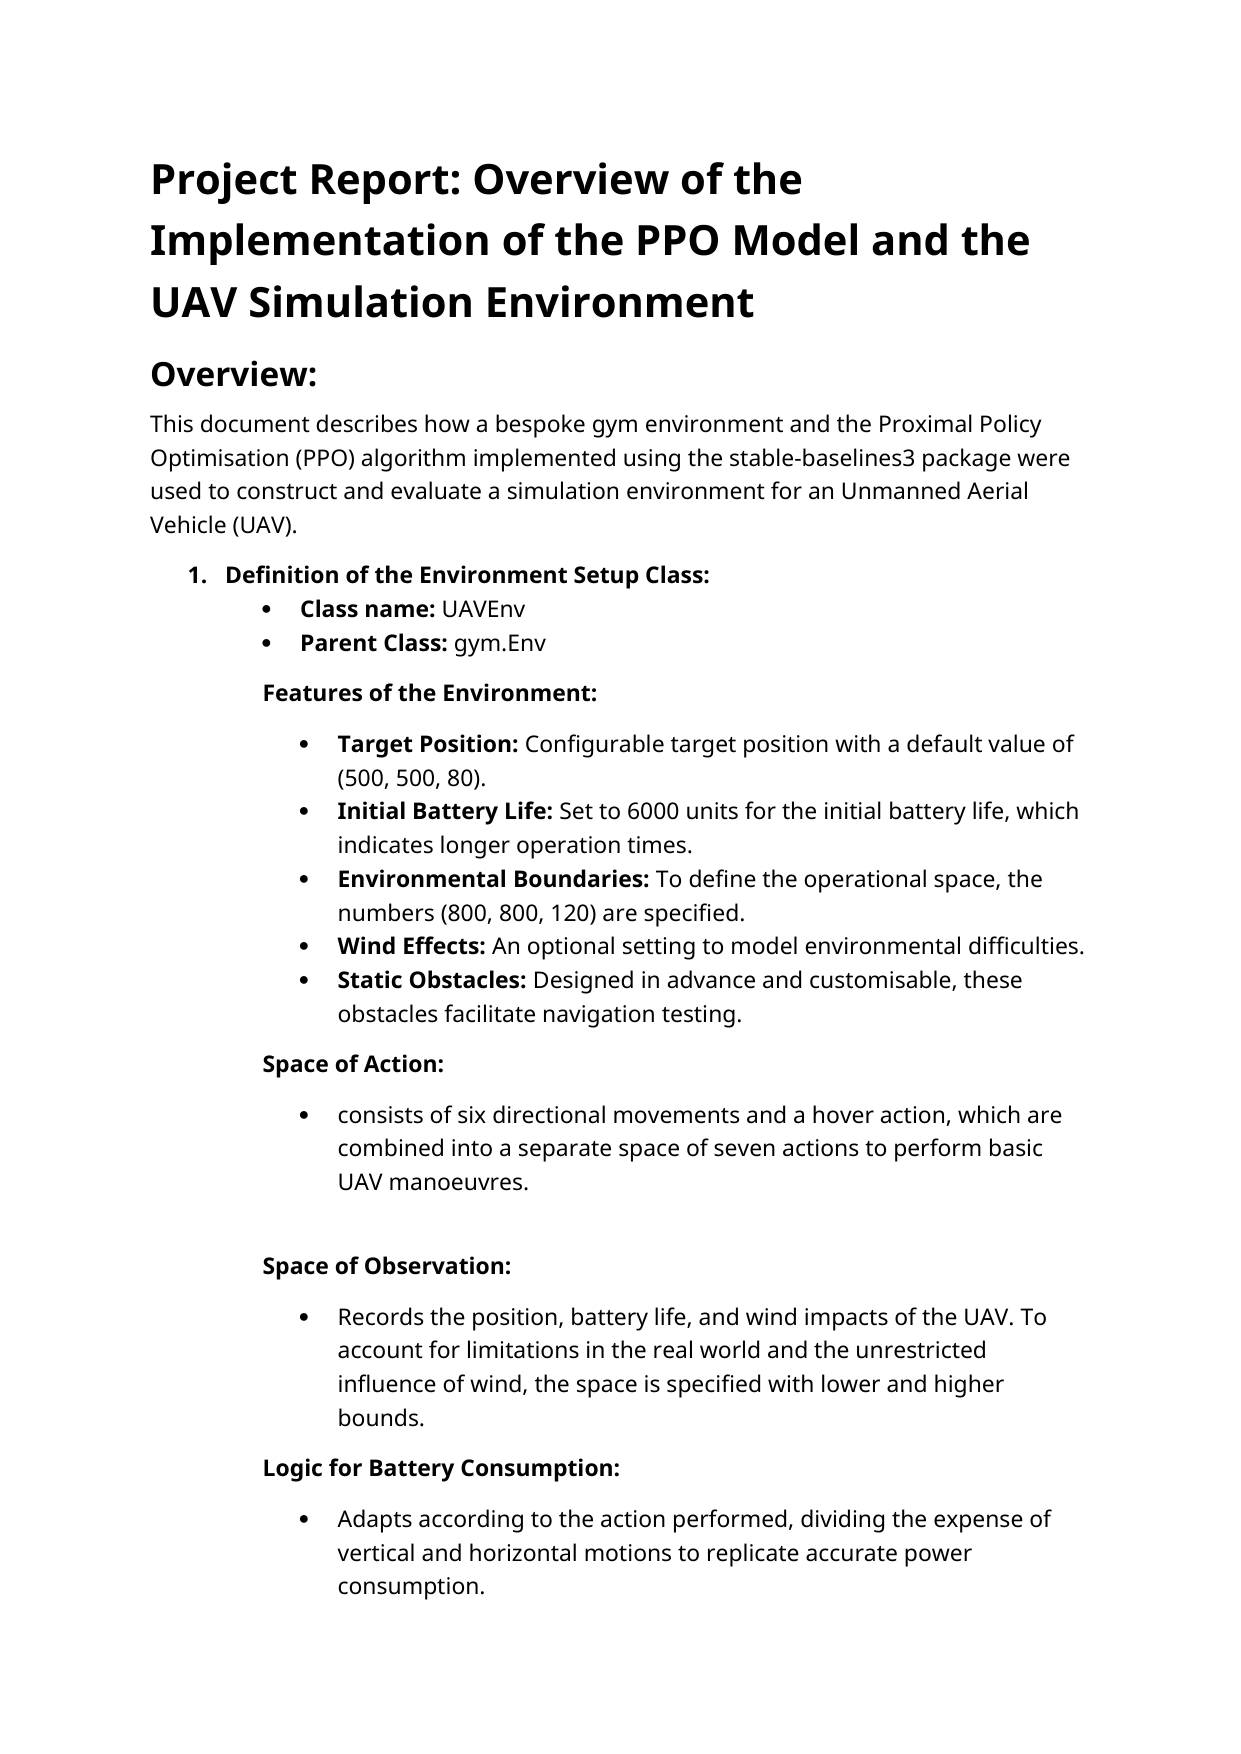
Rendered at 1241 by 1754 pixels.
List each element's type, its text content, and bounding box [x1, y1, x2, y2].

text Features of the Environment: [262, 677, 1090, 708]
text Logic for Battery Consumption: [262, 1452, 1090, 1483]
list Static Obstacles: Designed in advance and customisable, these obstacles facilitate navigation testing. [300, 964, 1090, 1029]
subtitle Overview: [150, 350, 1090, 396]
list Wind Effects: An optional setting to model environmental difficulties. [300, 930, 1090, 961]
list Initial Battery Life: Set to 6000 units for the initial battery life, which indicates longer operation times. [300, 795, 1090, 860]
list Class name: UAVEnv [262, 593, 1090, 624]
list Environmental Boundaries: To define the operational space, the numbers (800, 800, 120) are specified. [300, 863, 1090, 928]
text Space of Action: [262, 1048, 1090, 1079]
text This document describes how a bespoke gym environment and the Proximal Policy Optimisation (PPO) algorithm implemented using the stable-baselines3 package were used to construct and evaluate a simulation environment for an Unmanned Aerial Vehicle (UAV). [150, 408, 1090, 540]
list consists of six directional movements and a hover action, which are combined into a separate space of seven actions to perform basic UAV manoeuvres. [300, 1098, 1090, 1197]
list Records the position, battery life, and wind impacts of the UAV. To account for limitations in the real world and the unrestricted influence of wind, the space is specified with lower and higher bounds. [300, 1301, 1090, 1433]
text Project Report: Overview of the Implementation of the PPO Model and the UAV Simulation Environment [150, 150, 1090, 329]
list Adapts according to the action performed, dividing the expense of vertical and horizontal motions to replicate accurate power consumption. [300, 1503, 1090, 1601]
list Definition of the Environment Setup Class: [187, 559, 1090, 591]
list Parent Class: gym.Env [262, 627, 1090, 658]
list Target Position: Configurable target position with a default value of (500, 500, 80). [300, 728, 1090, 793]
text Space of Observation: [262, 1216, 1090, 1281]
